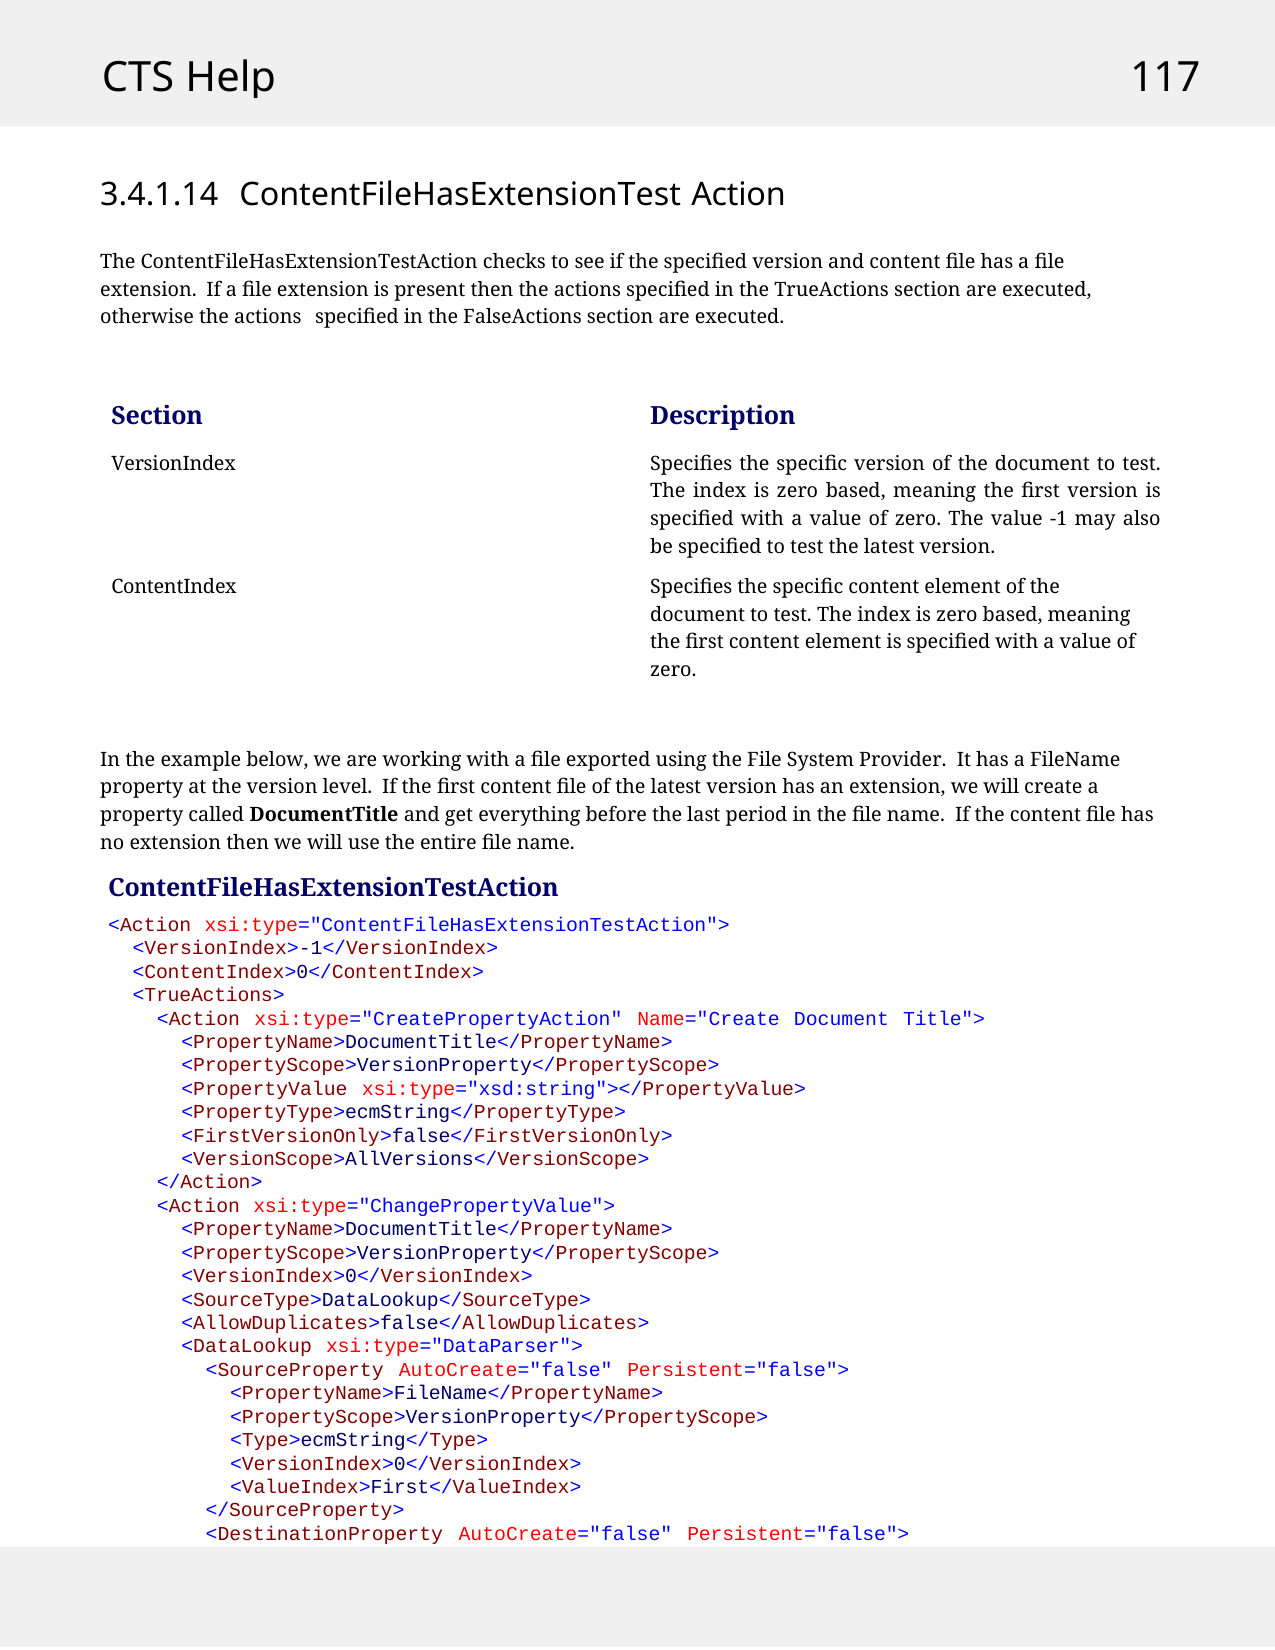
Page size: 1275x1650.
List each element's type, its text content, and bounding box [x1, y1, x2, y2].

text <ContentIndex>0</ContentIndex> [132, 962, 1200, 984]
text </Action> [157, 1172, 1200, 1195]
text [230, 1407, 1200, 1429]
text <AllowDuplicates>false</AllowDuplicates> [181, 1313, 1200, 1335]
text <TrueActions> [132, 985, 1200, 1008]
text <DestinationProperty AutoCreate="false" Persistent="false"> [205, 1524, 1200, 1546]
text <Action xsi:type="ContentFileHasExtensionTestAction"> [108, 915, 1200, 937]
text <PropertyScope>VersionProperty</PropertyScope> [181, 1055, 1200, 1078]
text <PropertyName>DocumentTitle</PropertyName> [181, 1219, 1200, 1242]
text VersionIndex Specifies the specific version of the document to test. The index is zero based, meaning the first version is specified with a value of zero. The value -1 may also be specified to test the latest version. [111, 449, 1162, 559]
text <PropertyName>DocumentTitle</PropertyName> [181, 1032, 1200, 1054]
text <SourceProperty AutoCreate="false" Persistent="false"> [205, 1360, 1200, 1382]
subtitle Section Description [111, 398, 1200, 432]
subtitle ContentFileHasExtensionTestAction [108, 870, 1200, 904]
text <SourceType>DataLookup</SourceType> [181, 1289, 1200, 1312]
text <VersionIndex>0</VersionIndex> [181, 1266, 1200, 1288]
text <DataLookup xsi:type="DataParser"> [181, 1336, 1200, 1359]
text <ValueIndex>First</ValueIndex> [230, 1477, 1200, 1499]
subtitle ContentFileHasExtensionTest Action [100, 171, 1200, 215]
text <PropertyValue xsi:type="xsd:string"></PropertyValue> [181, 1079, 1200, 1101]
text <VersionIndex>0</VersionIndex> [230, 1453, 1200, 1476]
text <PropertyName>FileName</PropertyName> [230, 1383, 1200, 1406]
text <Type>ecmString</Type> [230, 1430, 1200, 1452]
text ContentIndex Specifies the specific content element of the document to test. The index is zero based, meaning the first content element is specified with a value of zero. [111, 572, 1156, 682]
text <PropertyScope>VersionProperty</PropertyScope> [181, 1243, 1200, 1265]
text </SourceProperty> [205, 1500, 1200, 1523]
text In the example below, we are working with a file exported using the File System Provider. It has a FileName property at the version level. If the first content file of the latest version has an extension, we will create a property called DocumentTitle and get everything before the last period in the file name. If the content file has no extension then we will use the entire file name. [100, 745, 1162, 855]
text <Action xsi:type="ChangePropertyValue"> [157, 1196, 1200, 1218]
text <VersionIndex>-1</VersionIndex> [132, 938, 1200, 961]
text <Action xsi:type="CreatePropertyAction" Name="Create Document Title"> [157, 1008, 1200, 1031]
text <VersionScope>AllVersions</VersionScope> [181, 1149, 1200, 1171]
text <FirstVersionOnly>false</FirstVersionOnly> [181, 1126, 1200, 1148]
text The ContentFileHasExtensionTestAction checks to see if the specified version and content file has a file extension. If a file extension is present then the actions specified in the TrueActions section are executed, otherwise the actions specified in the FalseActions section are executed. [100, 247, 1137, 329]
text <PropertyType>ecmString</PropertyType> [181, 1102, 1200, 1124]
